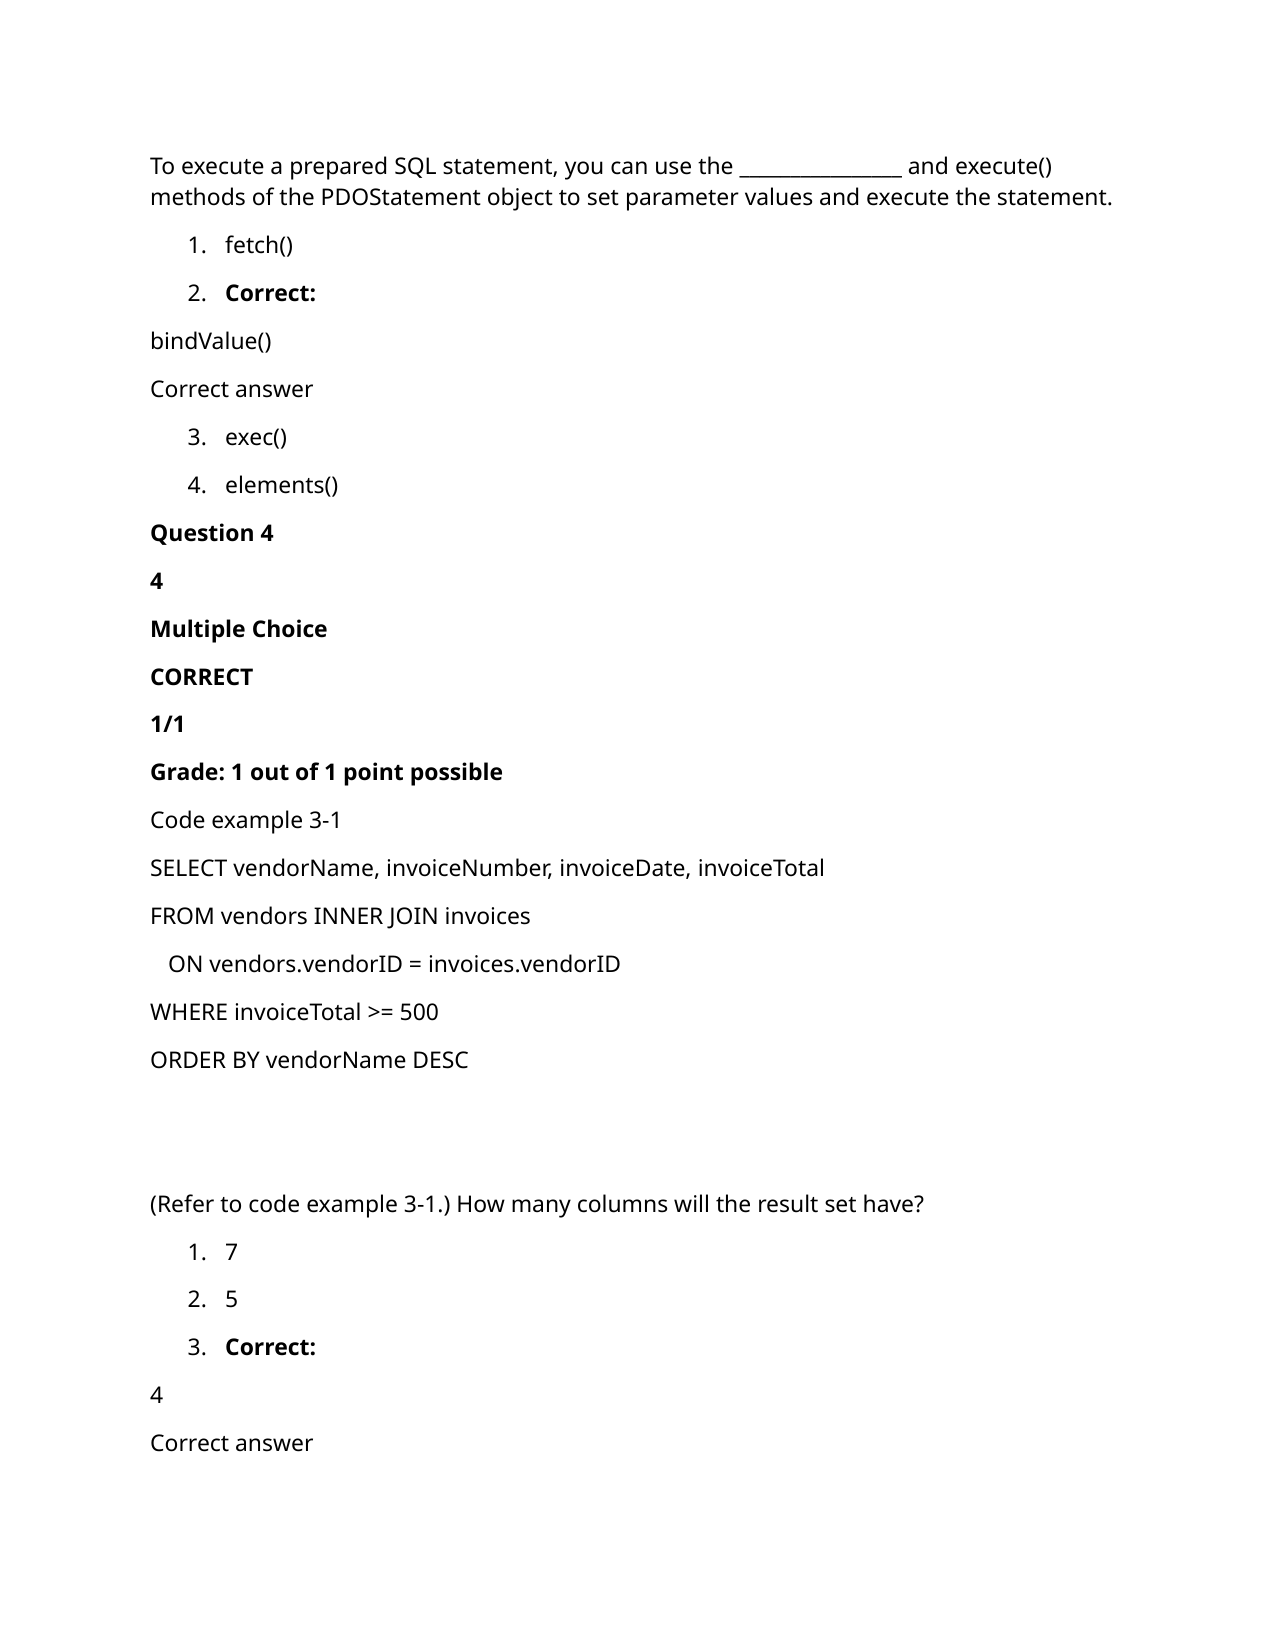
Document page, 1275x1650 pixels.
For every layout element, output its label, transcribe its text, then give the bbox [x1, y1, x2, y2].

text WHERE invoiceTotal >= 500 [150, 996, 1125, 1027]
list 7 [187, 1235, 1125, 1267]
text Correct answer [150, 1427, 1125, 1458]
text Question 4 [150, 517, 1125, 548]
list fetch() [187, 229, 1125, 260]
text Code example 3-1 [150, 804, 1125, 835]
text SELECT vendorName, invoiceNumber, invoiceDate, invoiceTotal [150, 852, 1125, 883]
text 4 [150, 564, 1125, 596]
text Grade: 1 out of 1 point possible [150, 756, 1125, 787]
text FROM vendors INNER JOIN invoices [150, 900, 1125, 931]
list 5 [187, 1283, 1125, 1314]
text To execute a prepared SQL statement, you can use the ________________ and execute() methods of the PDOStatement object to set parameter values and execute the statement. [150, 150, 1125, 212]
text ORDER BY vendorName DESC [150, 1044, 1125, 1075]
list elements() [187, 469, 1125, 500]
text Correct answer [150, 373, 1125, 404]
text 4 [150, 1379, 1125, 1410]
list Correct: [187, 1331, 1125, 1362]
text 1/1 [150, 708, 1125, 739]
text (Refer to code example 3-1.) How many columns will the result set have? [150, 1187, 1125, 1219]
text CORRECT [150, 660, 1125, 692]
text Multiple Choice [150, 612, 1125, 644]
list exec() [187, 421, 1125, 452]
text ON vendors.vendorID = invoices.vendorID [150, 948, 1125, 979]
list Correct: [187, 277, 1125, 308]
text bindValue() [150, 325, 1125, 356]
